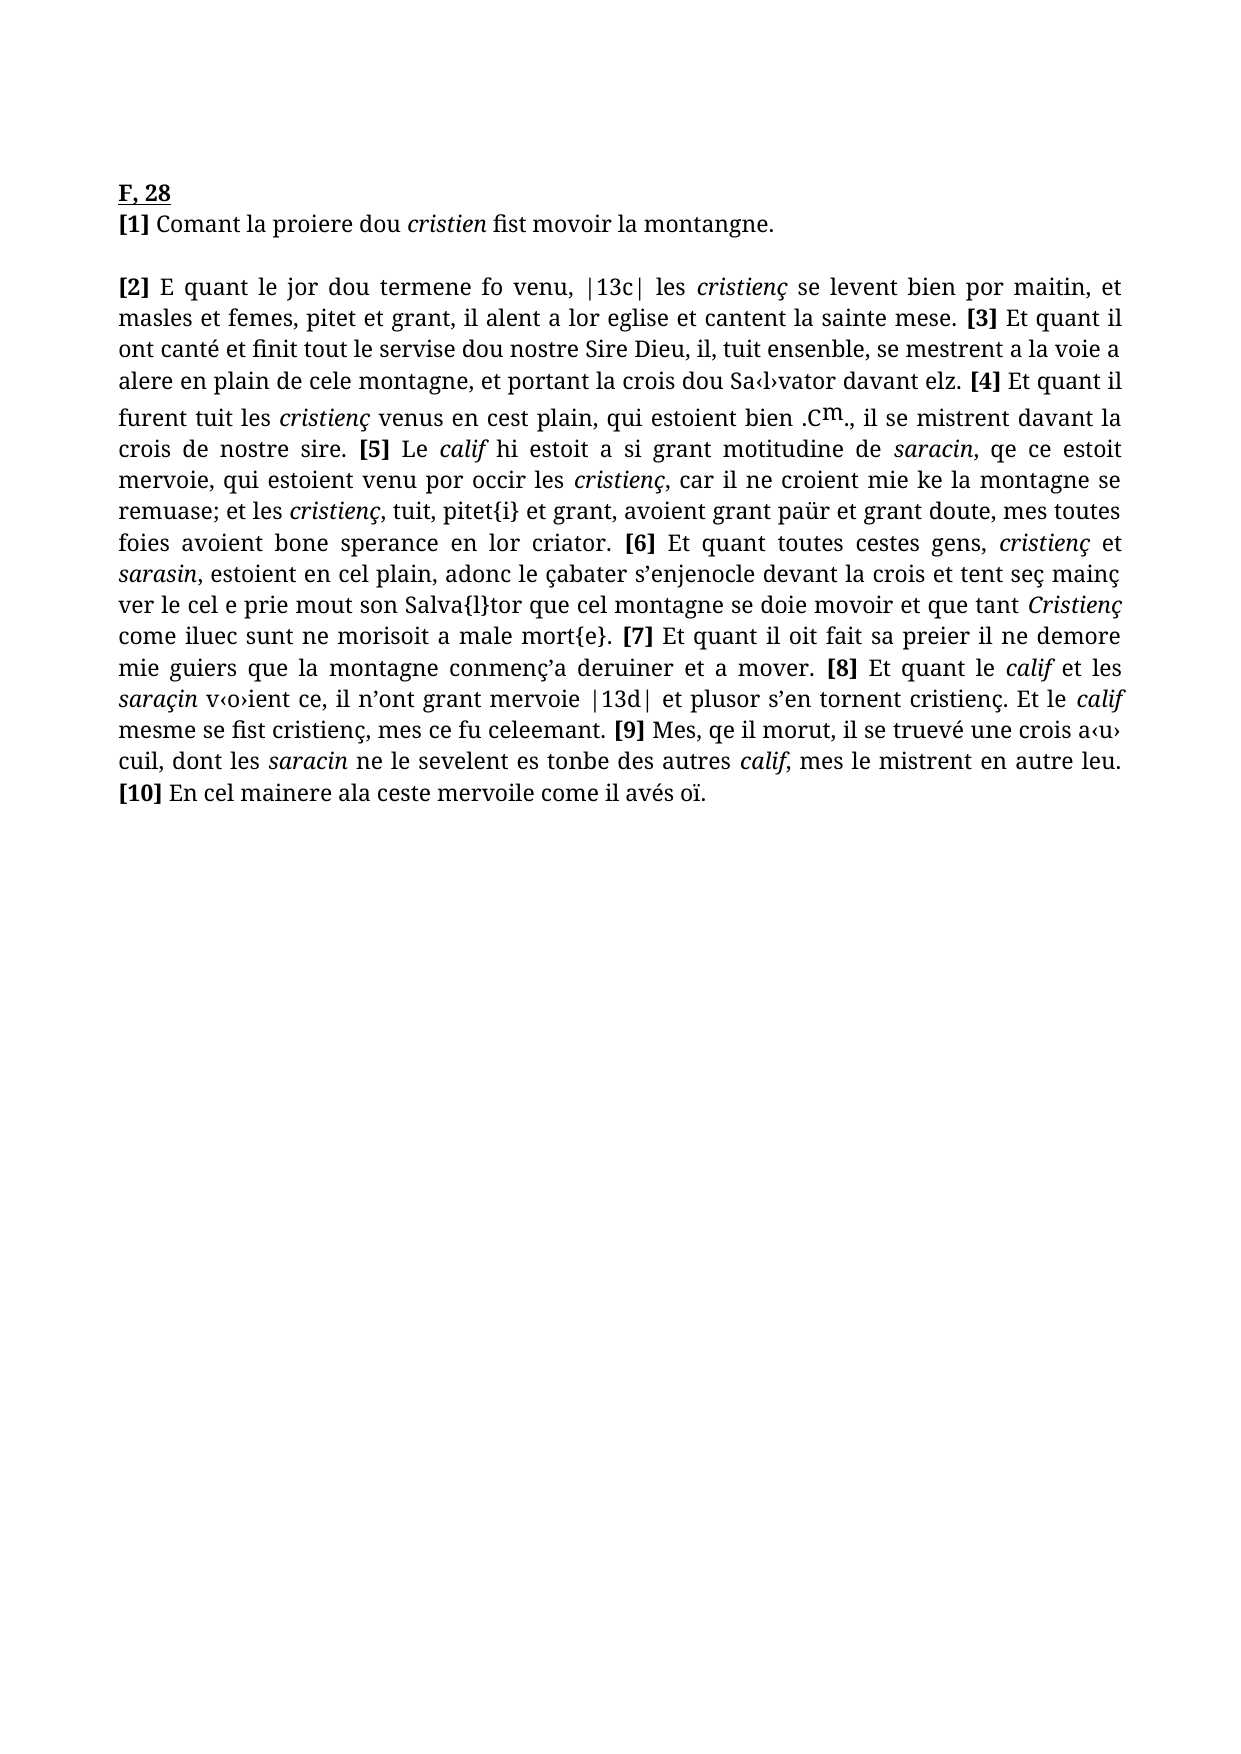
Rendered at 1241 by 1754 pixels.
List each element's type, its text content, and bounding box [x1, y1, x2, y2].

text [2] E quant le jor dou termene fo venu, |13c| les cristienç se levent bien por maitin, et masles et femes, pitet et grant, il alent a lor eglise et cantent la sainte mese. [3] Et quant il ont canté et finit tout le servise dou nostre Sire Dieu, il, tuit ensenble, se mestrent a la voie a alere en plain de cele montagne, et portant la crois dou Sa‹l›vator davant elz. [4] Et quant il furent tuit les cristienç venus en cest plain, qui estoient bien .Cm., il se mistrent davant la crois de nostre sire. [5] Le calif hi estoit a si grant motitudine de saracin, qe ce estoit mervoie, qui estoient venu por occir les cristienç, car il ne croient mie ke la montagne se remuase; et les cristienç, tuit, pitet{i} et grant, avoient grant paür et grant doute, mes toutes foies avoient bone sperance en lor criator. [6] Et quant toutes cestes gens, cristienç et sarasin, estoient en cel plain, adonc le çabater s’enjenocle devant la crois et tent seç mainç ver le cel e prie mout son Salva{l}tor que cel montagne se doie movoir et que tant Cristienç come iluec sunt ne morisoit a male mort{e}. [7] Et quant il oit fait sa preier il ne demore mie guiers que la montagne conmenç’a deruiner et a mover. [8] Et quant le calif et les saraçin v‹o›ient ce, il n’ont grant mervoie |13d| et plusor s’en tornent cristienç. Et le calif mesme se fist cristienç, mes ce fu celeemant. [9] Mes, qe il morut, il se truevé une crois a‹u› cuil, dont les saracin ne le sevelent es tonbe des autres calif, mes le mistrent en autre leu. [10] En cel mainere ala ceste mervoile come il avés oï. [118, 271, 1122, 808]
subtitle F, 28 [118, 177, 1122, 208]
subtitle [1] Comant la proiere dou cristien fist movoir la montangne. [118, 208, 1122, 240]
